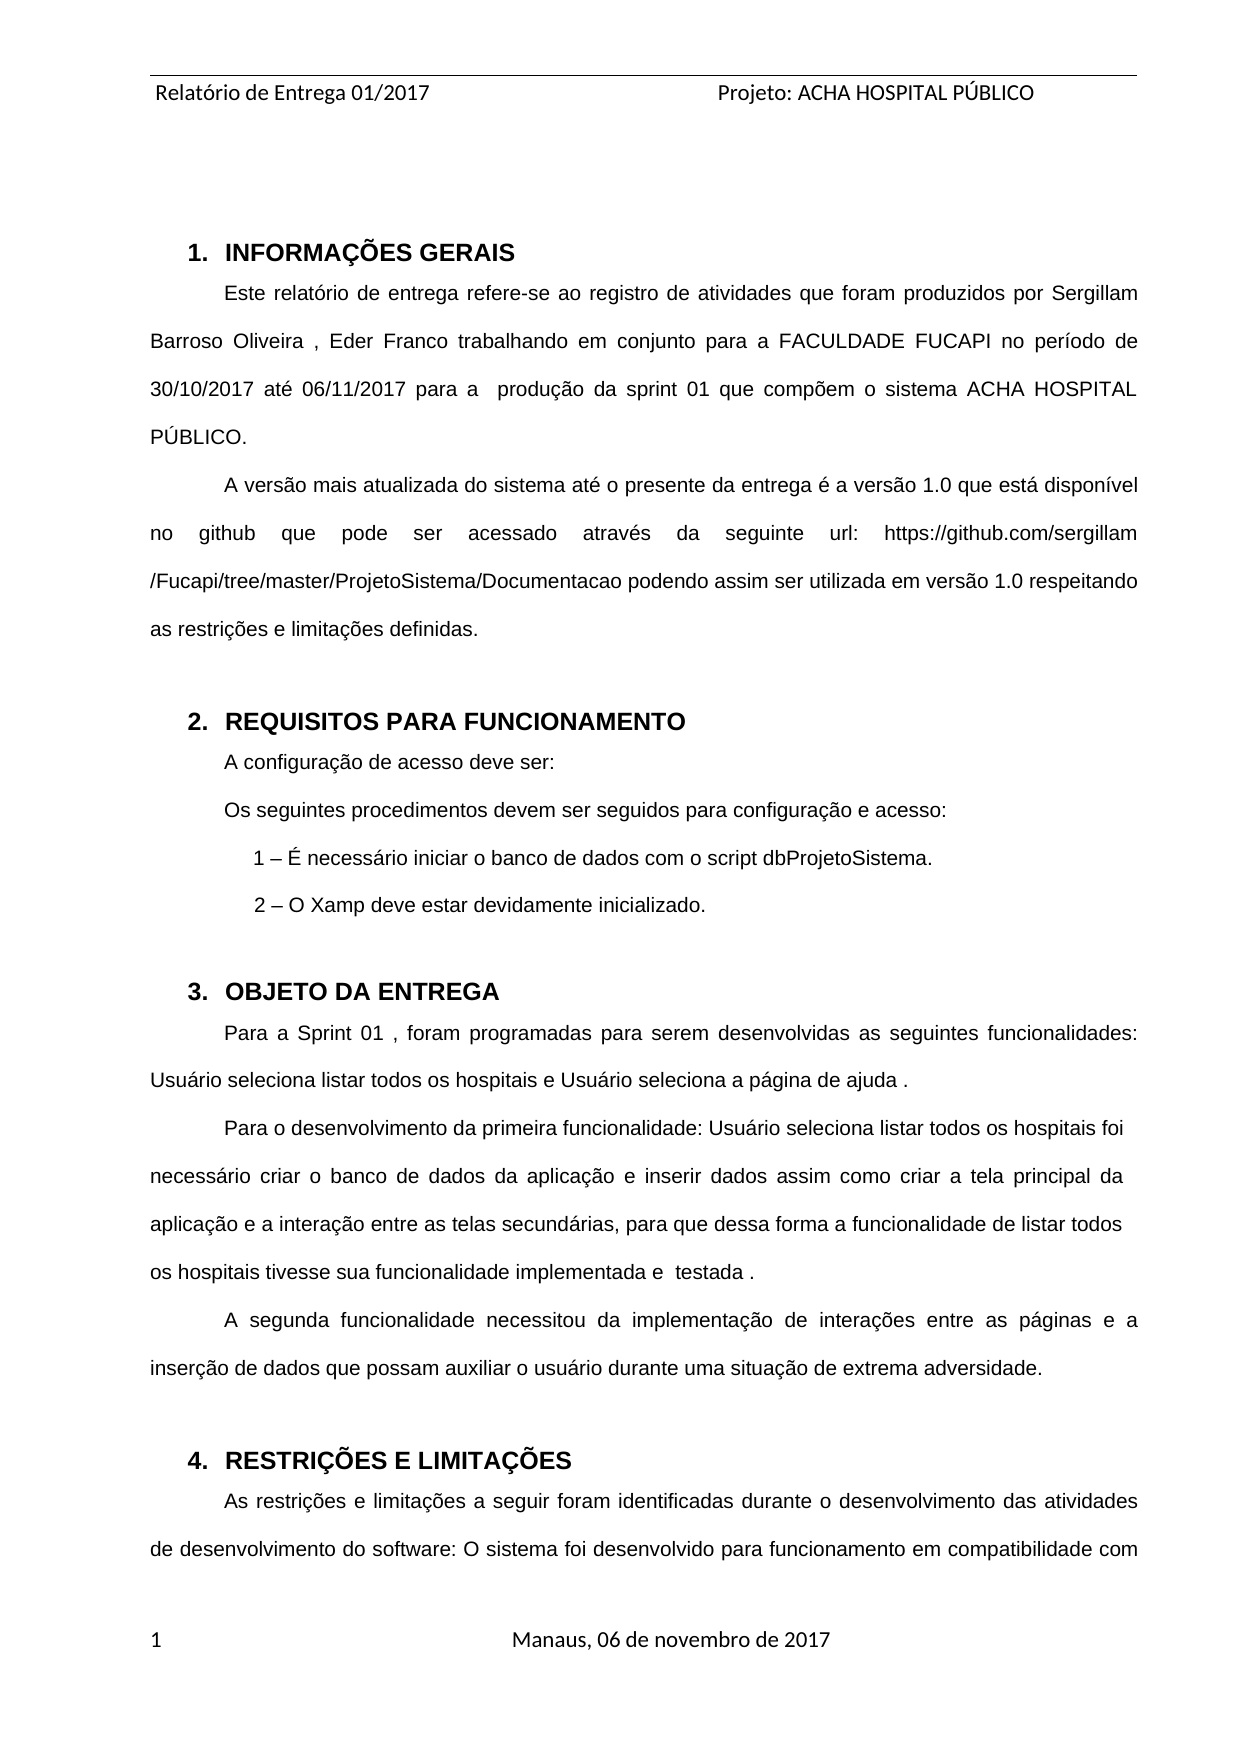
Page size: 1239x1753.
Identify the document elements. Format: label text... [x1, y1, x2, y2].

text Para a Sprint 01 , foram programadas para serem desenvolvidas as seguintes funcionalidades: Usuário seleciona listar todos os hospitais e Usuário seleciona a página de ajuda . [150, 1020, 1139, 1092]
text 1 – É necessário iniciar o banco de dados com o script dbProjetoSistema. [150, 845, 1139, 869]
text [150, 1489, 1139, 1561]
text A configuração de acesso deve ser: [150, 749, 1139, 773]
list RESTRIÇÕES E LIMITAÇÕES [187, 1446, 1093, 1474]
text A segunda funcionalidade necessitou da implementação de interações entre as páginas e a inserção de dados que possam auxiliar o usuário durante uma situação de extrema adversidade. [150, 1308, 1139, 1380]
text 2 – O Xamp deve estar devidamente inicializado. [150, 893, 1139, 917]
list OBJETO DA ENTREGA [187, 977, 1093, 1006]
list REQUISITOS PARA FUNCIONAMENTO [187, 706, 1093, 735]
list INFORMAÇÕES GERAIS [187, 238, 1093, 267]
text Este relatório de entrega refere-se ao registro de atividades que foram produzidos por Sergillam Barroso Oliveira , Eder Franco trabalhando em conjunto para a FACULDADE FUCAPI no período de 30/10/2017 até 06/11/2017 para a produção da sprint 01 que compõem o sistema ACHA HOSPITAL PÚBLICO. [150, 281, 1139, 449]
text A versão mais atualizada do sistema até o presente da entrega é a versão 1.0 que está disponível no github que pode ser acessado através da seguinte url: https://github.com/sergillam /Fucapi/tree/master/ProjetoSistema/Documentacao podendo assim ser utilizada em versão 1.0 respeitando as restrições e limitações definidas. [150, 473, 1139, 641]
text Para o desenvolvimento da primeira funcionalidade: Usuário seleciona listar todos os hospitais foi necessário criar o banco de dados da aplicação e inserir dados assim como criar a tela principal da aplicação e a interação entre as telas secundárias, para que dessa forma a funcionalidade de listar todos os hospitais tivesse sua funcionalidade implementada e testada . [150, 1116, 1124, 1284]
text Os seguintes procedimentos devem ser seguidos para configuração e acesso: [150, 797, 1139, 821]
